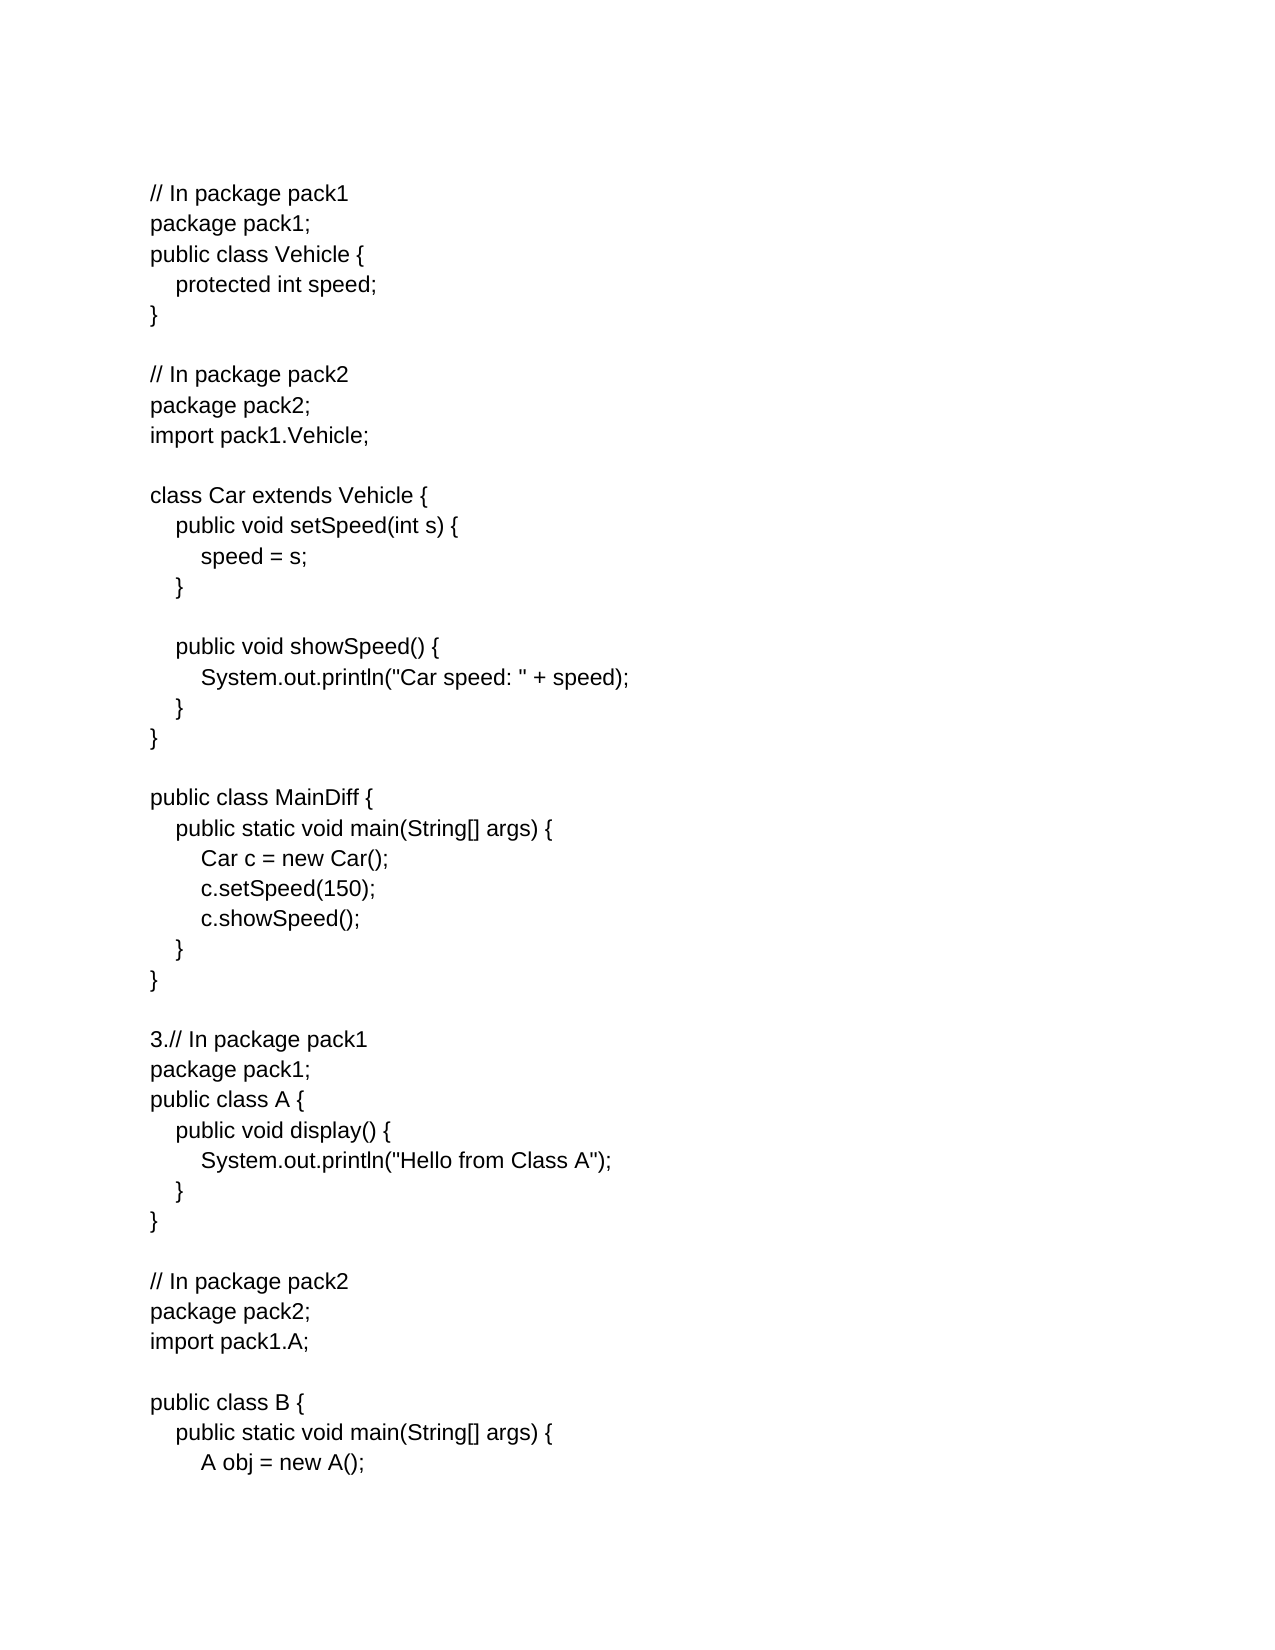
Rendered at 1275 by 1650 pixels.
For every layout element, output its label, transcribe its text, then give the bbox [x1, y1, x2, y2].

text } [150, 694, 1125, 720]
text public static void main(String[] args) { [150, 814, 1125, 841]
text import pack1.Vehicle; [150, 422, 1125, 448]
text c.showSpeed(); [150, 905, 1125, 932]
text speed = s; [150, 543, 1125, 569]
text package pack2; [150, 1298, 1125, 1324]
text // In package pack2 [150, 361, 1125, 388]
text public class MainDiff { [150, 784, 1125, 811]
text } [150, 1207, 1125, 1234]
text // In package pack1 [150, 180, 1125, 207]
text class Car extends Vehicle { [150, 482, 1125, 509]
text System.out.println("Hello from Class A"); [150, 1147, 1125, 1173]
text protected int speed; [150, 271, 1125, 297]
text } [150, 724, 1125, 750]
text // In package pack2 [150, 1268, 1125, 1294]
text public static void main(String[] args) { [150, 1419, 1125, 1445]
text import pack1.A; [150, 1328, 1125, 1354]
text public class Vehicle { [150, 241, 1125, 267]
text public class A { [150, 1086, 1125, 1113]
text } [150, 1177, 1125, 1203]
text System.out.println("Car speed: " + speed); [150, 663, 1125, 690]
text package pack1; [150, 210, 1125, 237]
text public void showSpeed() { [150, 633, 1125, 660]
text package pack1; [150, 1056, 1125, 1083]
text Car c = new Car(); [150, 845, 1125, 871]
text public void setSpeed(int s) { [150, 512, 1125, 539]
text } [150, 966, 1125, 992]
text package pack2; [150, 392, 1125, 418]
text public void display() { [150, 1117, 1125, 1143]
text 3.// In package pack1 [150, 1026, 1125, 1052]
text } [150, 935, 1125, 962]
text } [150, 301, 1125, 327]
text c.setSpeed(150); [150, 875, 1125, 901]
text A obj = new A(); [150, 1449, 1125, 1475]
text } [150, 573, 1125, 599]
text public class B { [150, 1388, 1125, 1415]
